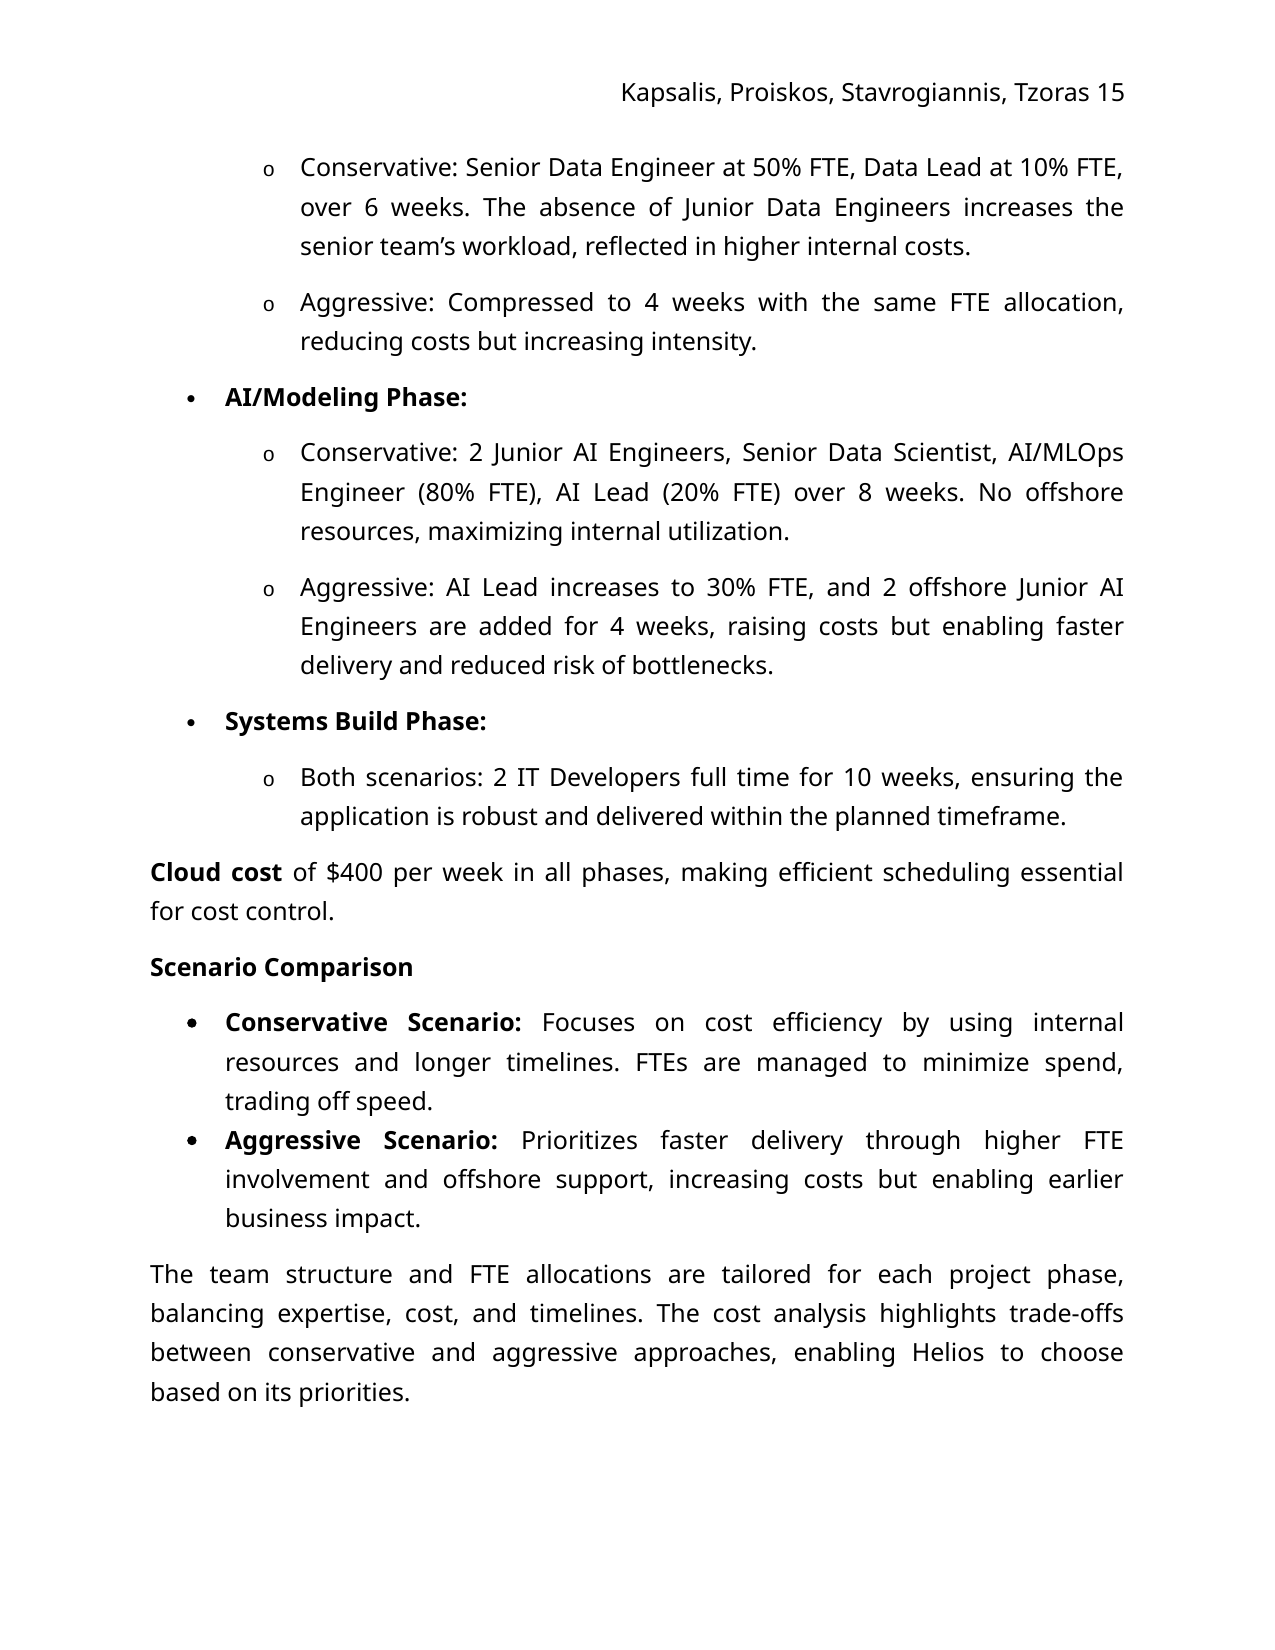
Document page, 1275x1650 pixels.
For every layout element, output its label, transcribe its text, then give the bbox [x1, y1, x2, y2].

list Conservative: 2 Junior AI Engineers, Senior Data Scientist, AI/MLOps Engineer (80% FTE), AI Lead (20% FTE) over 8 weeks. No offshore resources, maximizing internal utilization. [262, 435, 1125, 547]
list Aggressive Scenario: Prioritizes faster delivery through higher FTE involvement and offshore support, increasing costs but enabling earlier business impact. [187, 1122, 1125, 1235]
list AI/Modeling Phase: [187, 379, 1125, 413]
text Cloud cost of $400 per week in all phases, making efficient scheduling essential for cost control. [150, 854, 1125, 927]
list Conservative Scenario: Focuses on cost efficiency by using internal resources and longer timelines. FTEs are managed to minimize spend, trading off speed. [187, 1005, 1125, 1117]
text The team structure and FTE allocations are tailored for each project phase, balancing expertise, cost, and timelines. The cost analysis highlights trade-offs between conservative and aggressive approaches, enabling Helios to choose based on its priorities. [150, 1257, 1125, 1408]
list Both scenarios: 2 IT Developers full time for 10 weeks, ensuring the application is robust and delivered within the planned timeframe. [262, 759, 1125, 832]
text Scenario Comparison [150, 949, 1125, 983]
list Aggressive: AI Lead increases to 30% FTE, and 2 offshore Junior AI Engineers are added for 4 weeks, raising costs but enabling faster delivery and reduced risk of bottlenecks. [262, 569, 1125, 682]
list Aggressive: Compressed to 4 weeks with the same FTE allocation, reducing costs but increasing intensity. [262, 284, 1125, 357]
list Conservative: Senior Data Engineer at 50% FTE, Data Lead at 10% FTE, over 6 weeks. The absence of Junior Data Engineers increases the senior team’s workload, reflected in higher internal costs. [262, 150, 1125, 262]
list Systems Build Phase: [187, 703, 1125, 737]
